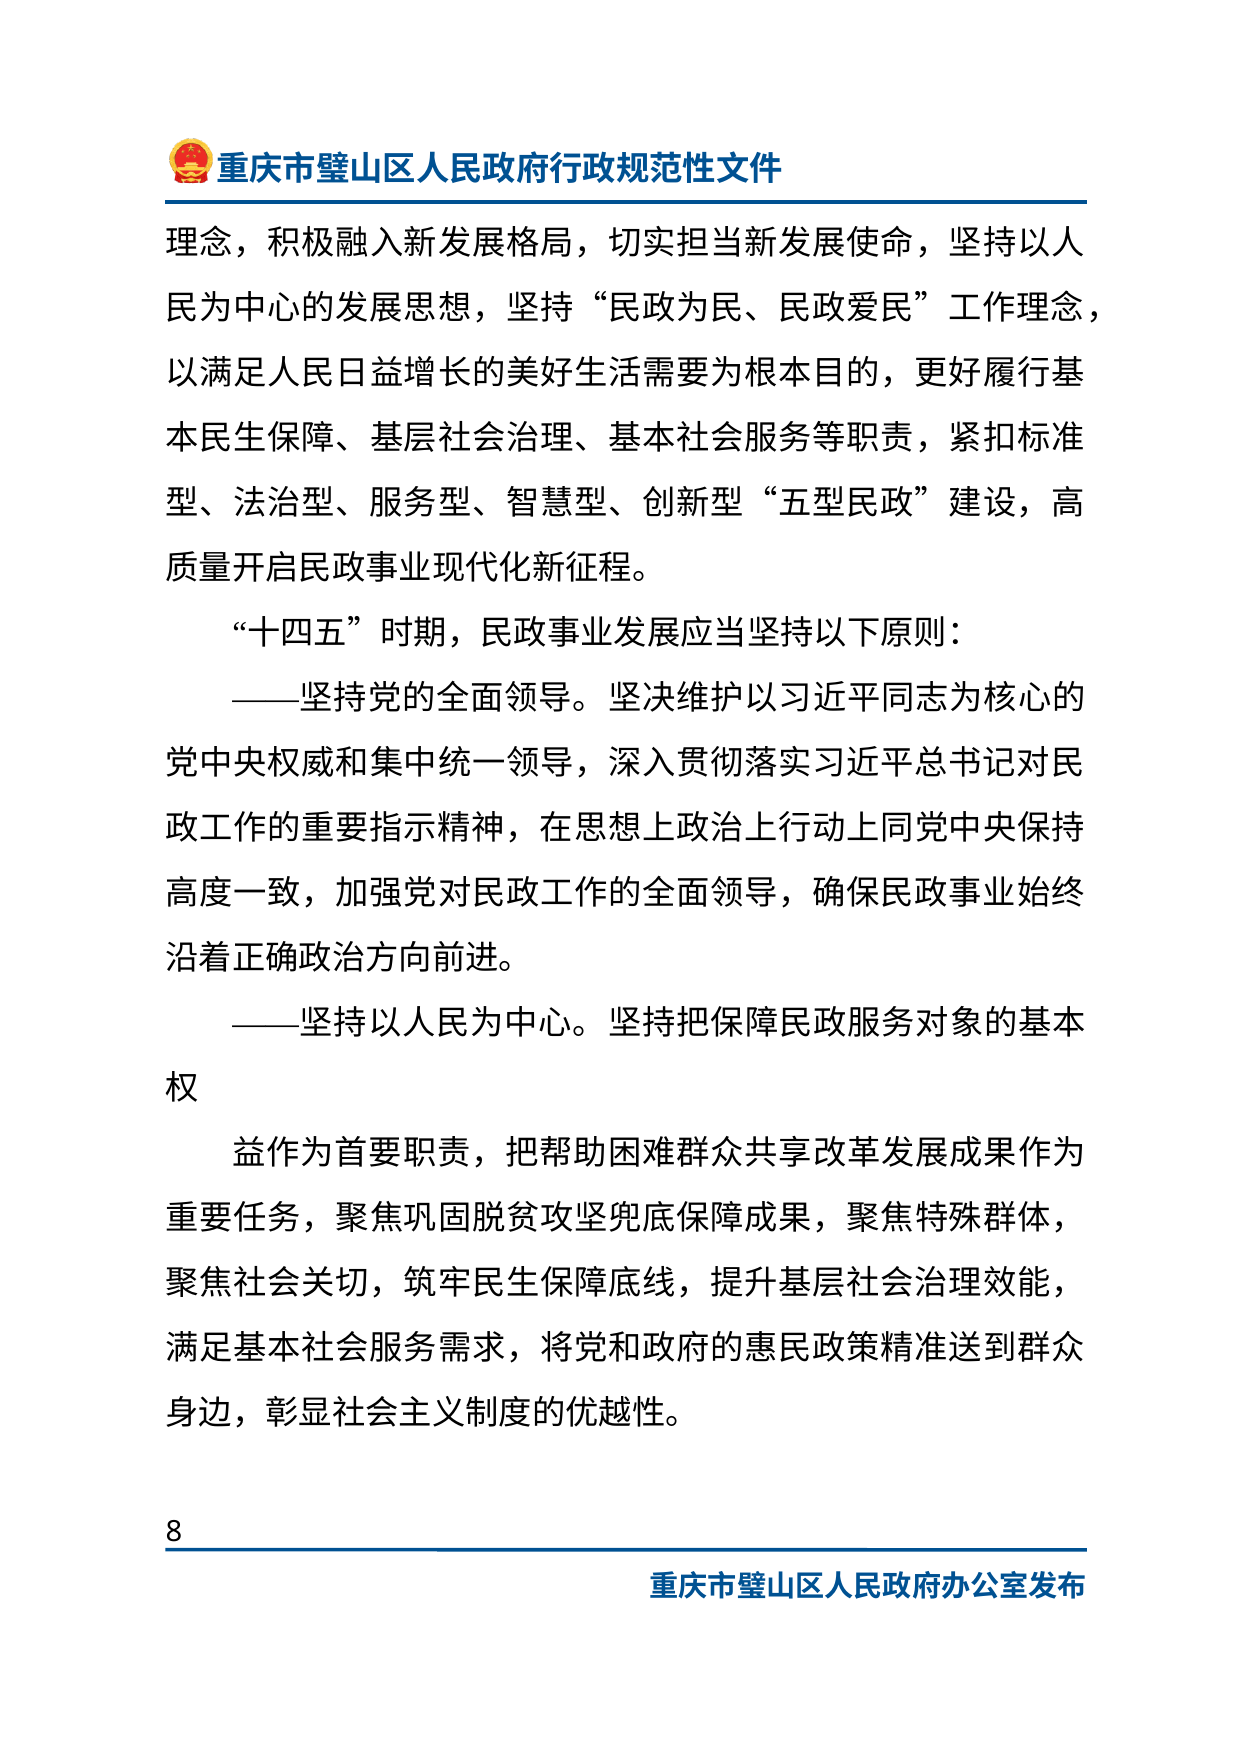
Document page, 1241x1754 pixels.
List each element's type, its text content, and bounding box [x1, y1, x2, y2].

picture [165, 136, 217, 187]
text “十四五”时期，民政事业发展应当坚持以下原则： [165, 597, 1087, 662]
text ——坚持党的全面领导。坚决维护以习近平同志为核心的党中央权威和集中统一领导，深入贯彻落实习近平总书记对民政工作的重要指示精神，在思想上政治上行动上同党中央保持高度一致，加强党对民政工作的全面领导，确保民政事业始终沿着正确政治方向前进。 [165, 662, 1087, 987]
text ——坚持以人民为中心。坚持把保障民政服务对象的基本权 [165, 987, 1087, 1117]
text 益作为首要职责，把帮助困难群众共享改革发展成果作为重要任务，聚焦巩固脱贫攻坚兜底保障成果，聚焦特殊群体，聚焦社会关切，筑牢民生保障底线，提升基层社会治理效能，满足基本社会服务需求，将党和政府的惠民政策精准送到群众身边，彰显社会主义制度的优越性。 [165, 1117, 1087, 1442]
